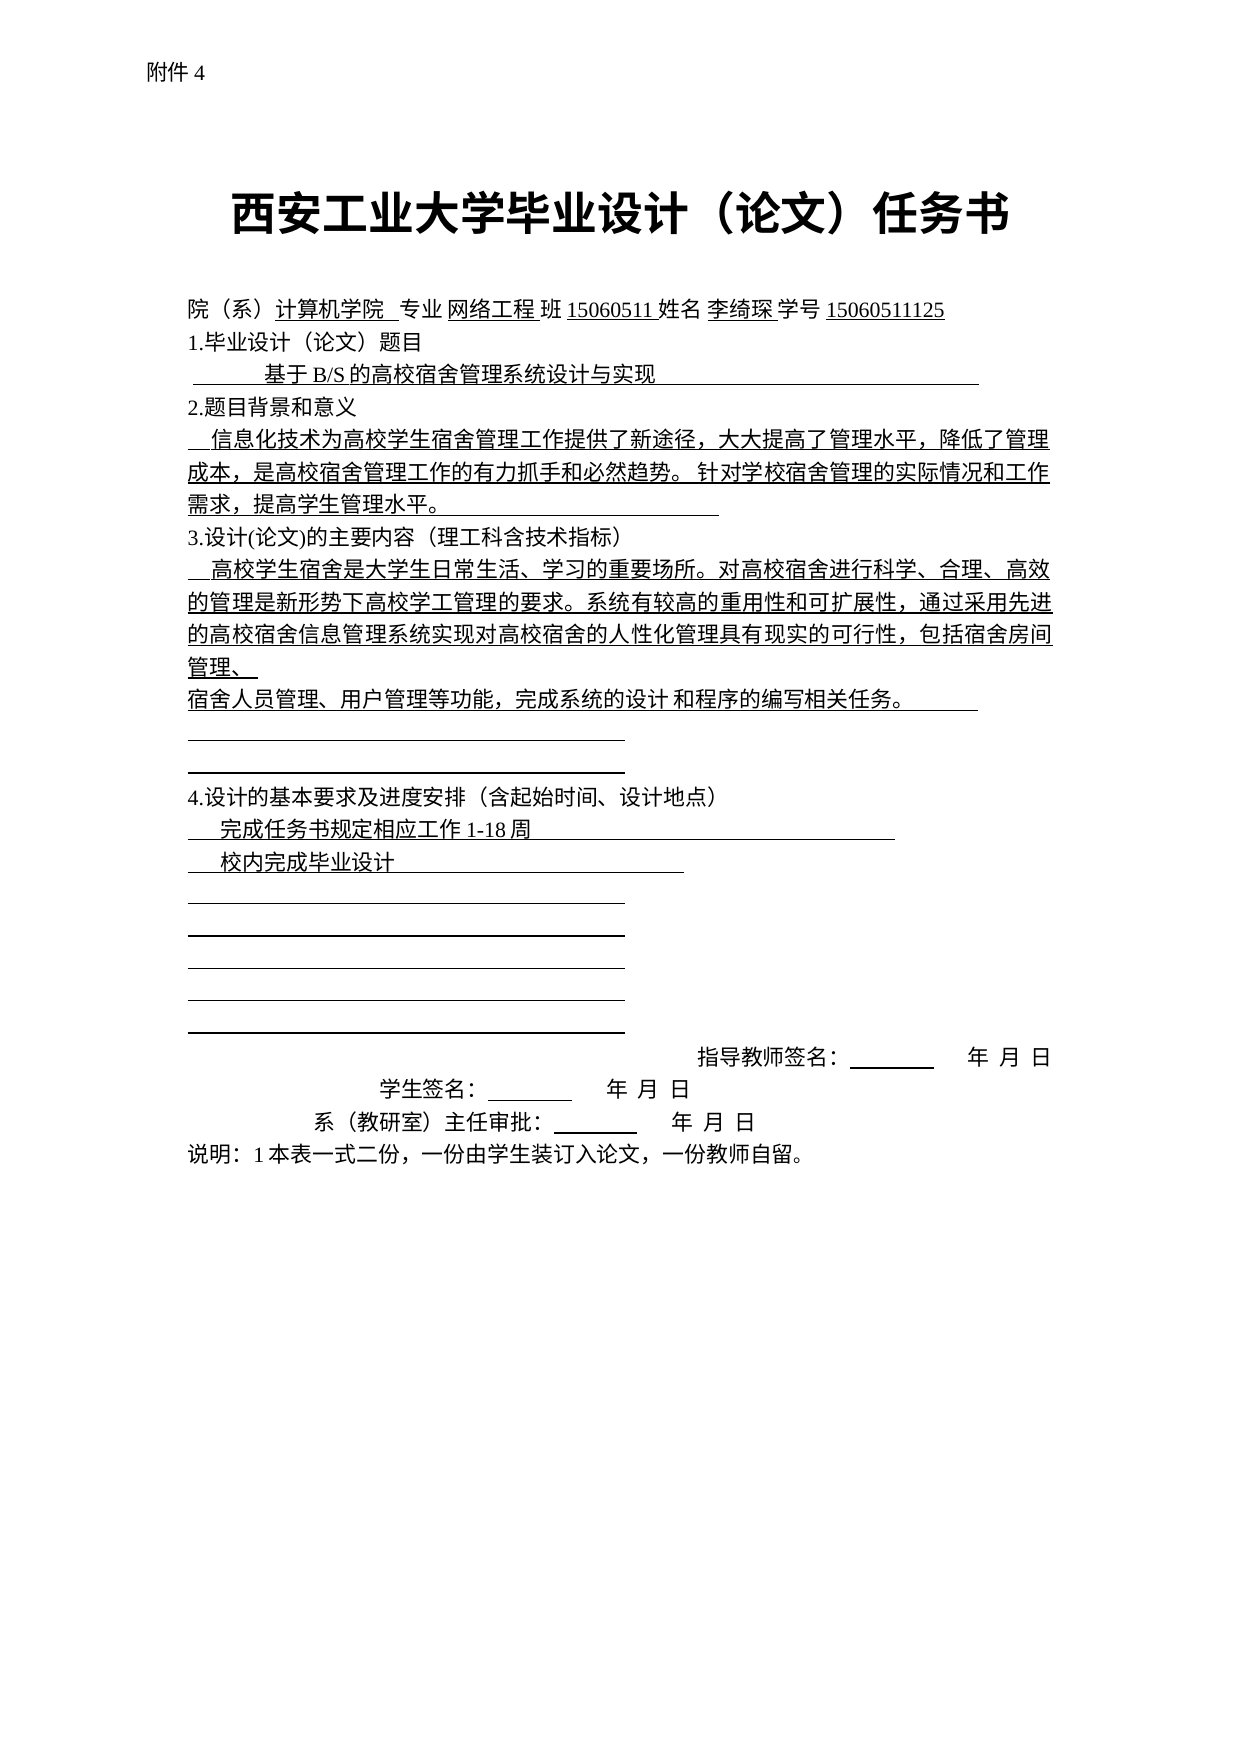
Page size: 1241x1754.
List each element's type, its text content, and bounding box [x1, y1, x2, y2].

text 完成任务书规定相应工作 1-18周 [187, 812, 1053, 844]
text 4.设计的基本要求及进度安排（含起始时间、设计地点） [187, 779, 1053, 812]
text 1.毕业设计（论文）题目 [125, 324, 1053, 357]
text 指导教师签名： 年 月 日 [187, 1039, 1053, 1072]
text 信息化技术为高校学生宿舍管理工作提供了新途径，大大提高了管理水平，降低了管理成本，是高校宿舍管理工作的有力抓手和必然趋势。 针对学校宿舍管理的实际情况和工作需求，提高学生管理水平。 [187, 422, 1053, 519]
text 西安工业大学毕业设计（论文）任务书 [187, 162, 1053, 259]
text 院（系）计算机学院 专业 网络工程 班15060511 姓名 李绮琛 学号15060511125 [187, 292, 1053, 324]
text 3.设计(论文)的主要内容（理工科含技术指标） [187, 519, 1053, 552]
text 宿舍人员管理、用户管理等功能，完成系统的设计 和程序的编写相关任务。 [187, 682, 1053, 714]
text 高校学生宿舍是大学生日常生活、学习的重要场所。对高校宿舍进行科学、合理、高效的管理是新形势下高校学工管理的要求。系统有较高的重用性和可扩展性，通过采用先进的高校宿舍信息管理系统实现对高校宿舍的人性化管理具有现实的可行性，包括宿舍房间管理、 [187, 646, 1053, 682]
text 高校学生宿舍是大学生日常生活、学习的重要场所。对高校宿舍进行科学、合理、高效的管理是新形势下高校学工管理的要求。系统有较高的重用性和可扩展性，通过采用先进的高校宿舍信息管理系统实现对高校宿舍的人性化管理具有现实的可行性，包括宿舍房间管理、 [187, 552, 1053, 612]
text 系（教研室）主任审批： 年 月 日 [187, 1104, 1053, 1137]
text 说明：1本表一式二份，一份由学生装订入论文，一份教师自留。 [187, 1137, 1049, 1169]
text 基于B/S的高校宿舍管理系统设计与实现 [125, 357, 1053, 389]
text 2.题目背景和意义 [187, 389, 1053, 422]
text 校内完成毕业设计 [187, 844, 1053, 877]
text 高校学生宿舍是大学生日常生活、学习的重要场所。对高校宿舍进行科学、合理、高效的管理是新形势下高校学工管理的要求。系统有较高的重用性和可扩展性，通过采用先进的高校宿舍信息管理系统实现对高校宿舍的人性化管理具有现实的可行性，包括宿舍房间管理、 [187, 613, 1053, 645]
text 学生签名： 年 月 日 [187, 1072, 1069, 1104]
